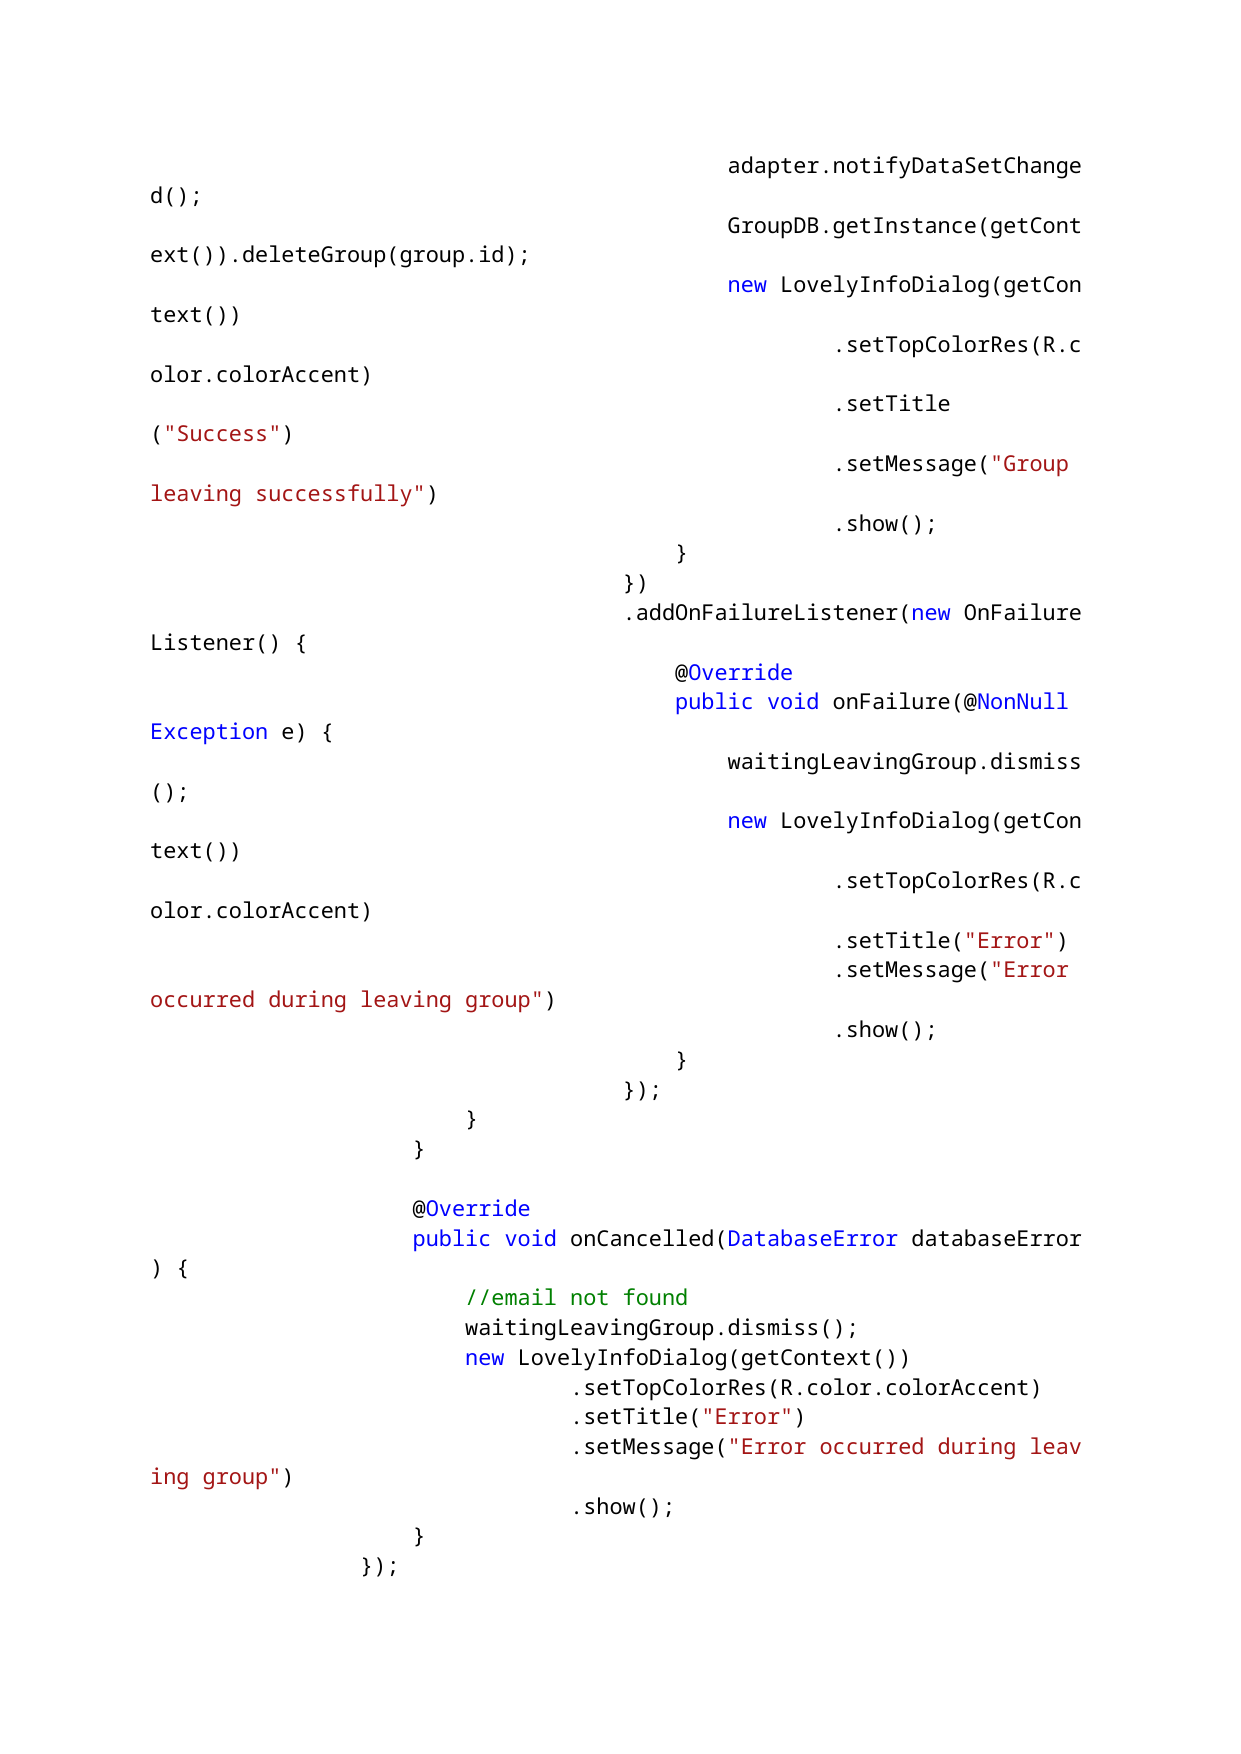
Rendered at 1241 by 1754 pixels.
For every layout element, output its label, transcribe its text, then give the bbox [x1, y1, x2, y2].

text }); [150, 1550, 1090, 1580]
text .addOnFailureListener(new OnFailureListener() { [150, 597, 1090, 656]
text .setMessage("Error occurred during leaving group") [150, 954, 1090, 1014]
text .setMessage("Group leaving successfully") [150, 448, 1090, 507]
text @Override [150, 656, 1090, 686]
text new LovelyInfoDialog(getContext()) [150, 1342, 1090, 1371]
text } [150, 1103, 1090, 1133]
text .setTopColorRes(R.color.colorAccent) [150, 329, 1090, 388]
text waitingLeavingGroup.dismiss(); [150, 1312, 1090, 1342]
text } [150, 1133, 1090, 1163]
text .setTitle("Success") [150, 388, 1090, 448]
text } [150, 1520, 1090, 1550]
text .show(); [150, 1014, 1090, 1044]
text }); [150, 1073, 1090, 1103]
text .setMessage("Error occurred during leaving group") [150, 1431, 1090, 1491]
text .show(); [150, 1491, 1090, 1520]
text .setTopColorRes(R.color.colorAccent) [150, 865, 1090, 924]
text }) [150, 567, 1090, 597]
text .show(); [150, 507, 1090, 537]
text public void onCancelled(DatabaseError databaseError) { [150, 1222, 1090, 1282]
text @Override [150, 1193, 1090, 1222]
text .setTitle("Error") [150, 924, 1090, 954]
text } [150, 1044, 1090, 1073]
text .setTopColorRes(R.color.colorAccent) [150, 1371, 1090, 1401]
text //email not found [150, 1282, 1090, 1312]
text new LovelyInfoDialog(getContext()) [150, 805, 1090, 865]
text GroupDB.getInstance(getContext()).deleteGroup(group.id); [150, 209, 1090, 269]
text public void onFailure(@NonNull Exception e) { [150, 686, 1090, 746]
text waitingLeavingGroup.dismiss(); [150, 746, 1090, 805]
text adapter.notifyDataSetChanged(); [150, 150, 1090, 209]
text .setTitle("Error") [150, 1401, 1090, 1431]
text } [150, 537, 1090, 567]
text new LovelyInfoDialog(getContext()) [150, 269, 1090, 329]
